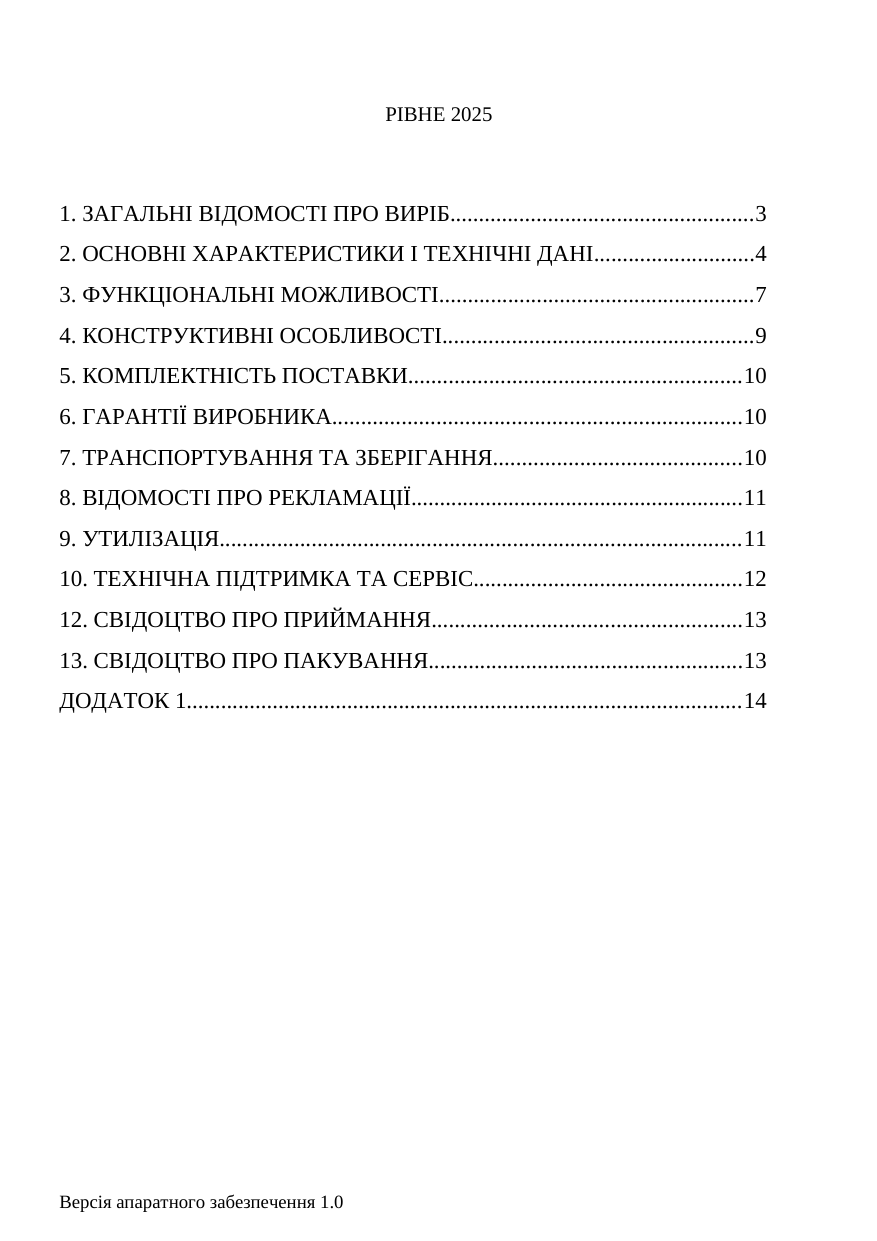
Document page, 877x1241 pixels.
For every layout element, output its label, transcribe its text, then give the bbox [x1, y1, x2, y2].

text РІВНЕ 2025 [59, 102, 818, 126]
